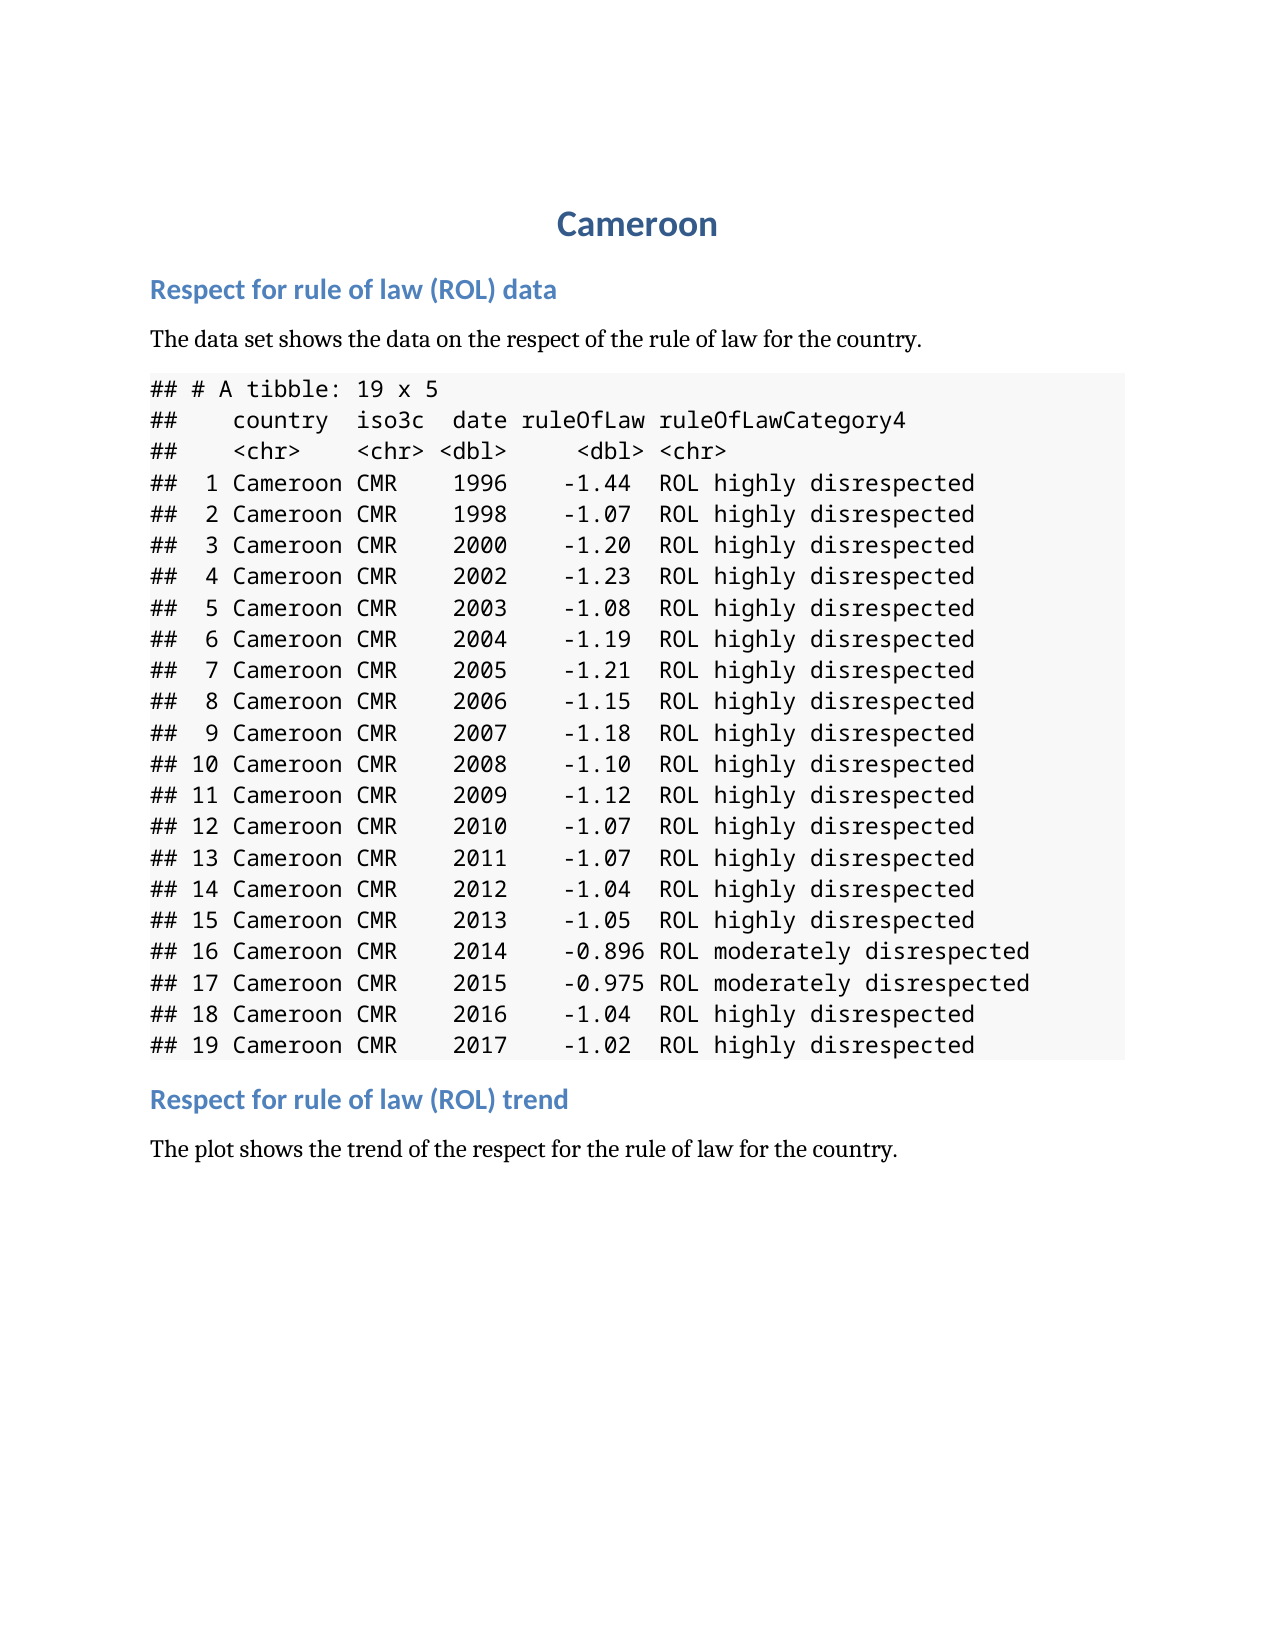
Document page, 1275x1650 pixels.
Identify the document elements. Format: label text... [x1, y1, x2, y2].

subtitle Respect for rule of law (ROL) data [150, 271, 1125, 306]
text The plot shows the trend of the respect for the rule of law for the country. [150, 1135, 1125, 1164]
text The data set shows the data on the respect of the rule of law for the country. [150, 325, 1125, 354]
text ## # A tibble: 19 x 5 ## country iso3c date ruleOfLaw ruleOfLawCategory4 ## <chr> <chr> <dbl> <dbl> <chr> ## 1 Cameroon CMR 1996 -1.44 ROL highly disrespected ## 2 Cameroon CMR 1998 -1.07 ROL highly disrespected ## 3 Cameroon CMR 2000 -1.20 ROL highly disrespected ## 4 Cameroon CMR 2002 -1.23 ROL highly disrespected ## 5 Cameroon CMR 2003 -1.08 ROL highly disrespected ## 6 Cameroon CMR 2004 -1.19 ROL highly disrespected ## 7 Cameroon CMR 2005 -1.21 ROL highly disrespected ## 8 Cameroon CMR 2006 -1.15 ROL highly disrespected ## 9 Cameroon CMR 2007 -1.18 ROL highly disrespected ## 10 Cameroon CMR 2008 -1.10 ROL highly disrespected ## 11 Cameroon CMR 2009 -1.12 ROL highly disrespected ## 12 Cameroon CMR 2010 -1.07 ROL highly disrespected ## 13 Cameroon CMR 2011 -1.07 ROL highly disrespected ## 14 Cameroon CMR 2012 -1.04 ROL highly disrespected ## 15 Cameroon CMR 2013 -1.05 ROL highly disrespected ## 16 Cameroon CMR 2014 -0.896 ROL moderately disrespected ## 17 Cameroon CMR 2015 -0.975 ROL moderately disrespected ## 18 Cameroon CMR 2016 -1.04 ROL highly disrespected ## 19 Cameroon CMR 2017 -1.02 ROL highly disrespected [150, 373, 1125, 1060]
subtitle Respect for rule of law (ROL) trend [150, 1081, 1125, 1117]
title Cameroon [150, 200, 1125, 246]
